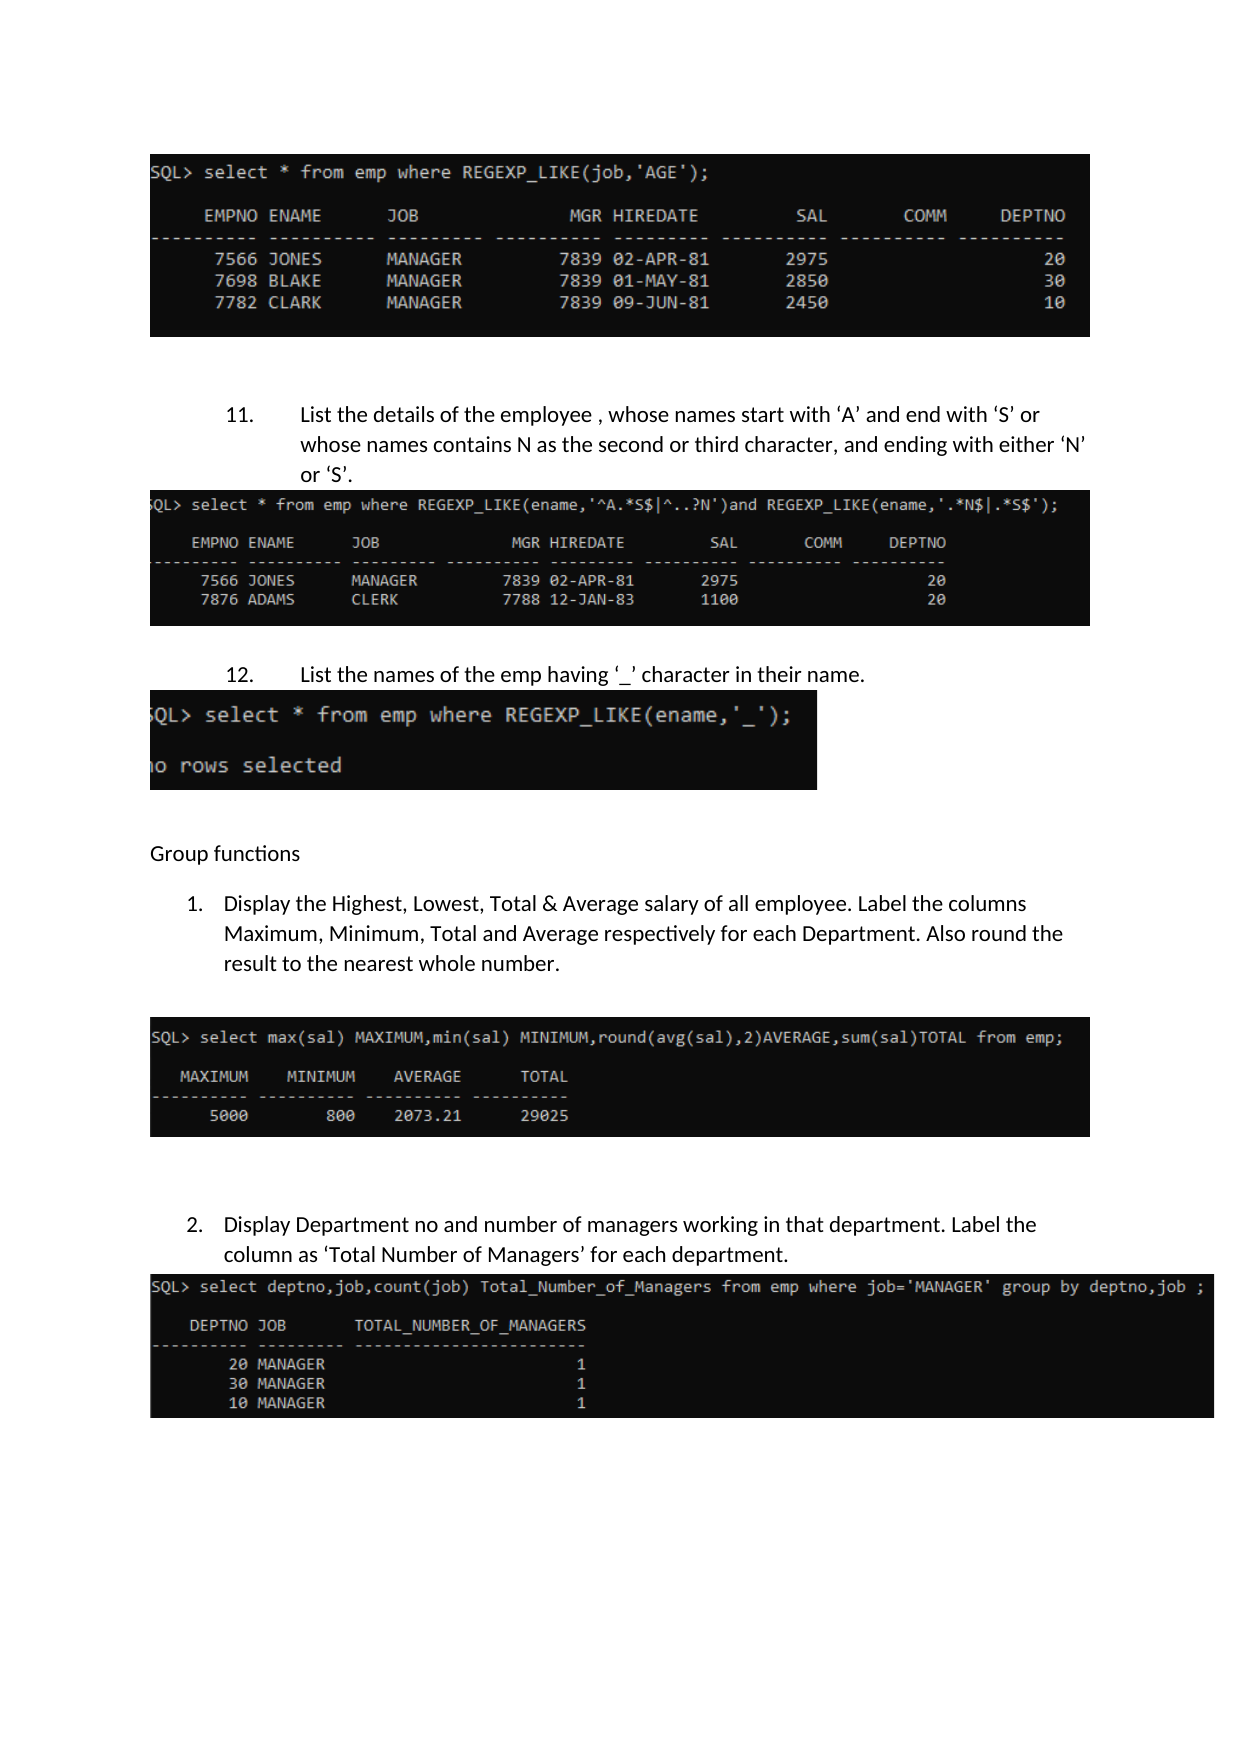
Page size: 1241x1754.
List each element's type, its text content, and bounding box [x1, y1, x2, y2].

picture [150, 490, 1090, 626]
picture [150, 154, 1090, 337]
text Group functions [150, 839, 1090, 867]
picture [150, 690, 818, 790]
list List the names of the emp having ‘_’ character in their name. [225, 660, 1090, 688]
picture [150, 1274, 1215, 1418]
list List the details of the employee , whose names start with ‘A’ and end with ‘S’ or whose names contains N as the second or third character, and ending with either ‘N’ or ‘S’. [225, 401, 1090, 488]
list Display Department no and number of managers working in that department. Label the column as ‘Total Number of Managers’ for each department. [186, 1210, 1090, 1268]
picture [150, 1017, 1090, 1137]
list Display the Highest, Lowest, Total & Average salary of all employee. Label the columns Maximum, Minimum, Total and Average respectively for each Department. Also round the result to the nearest whole number. [186, 889, 1090, 977]
